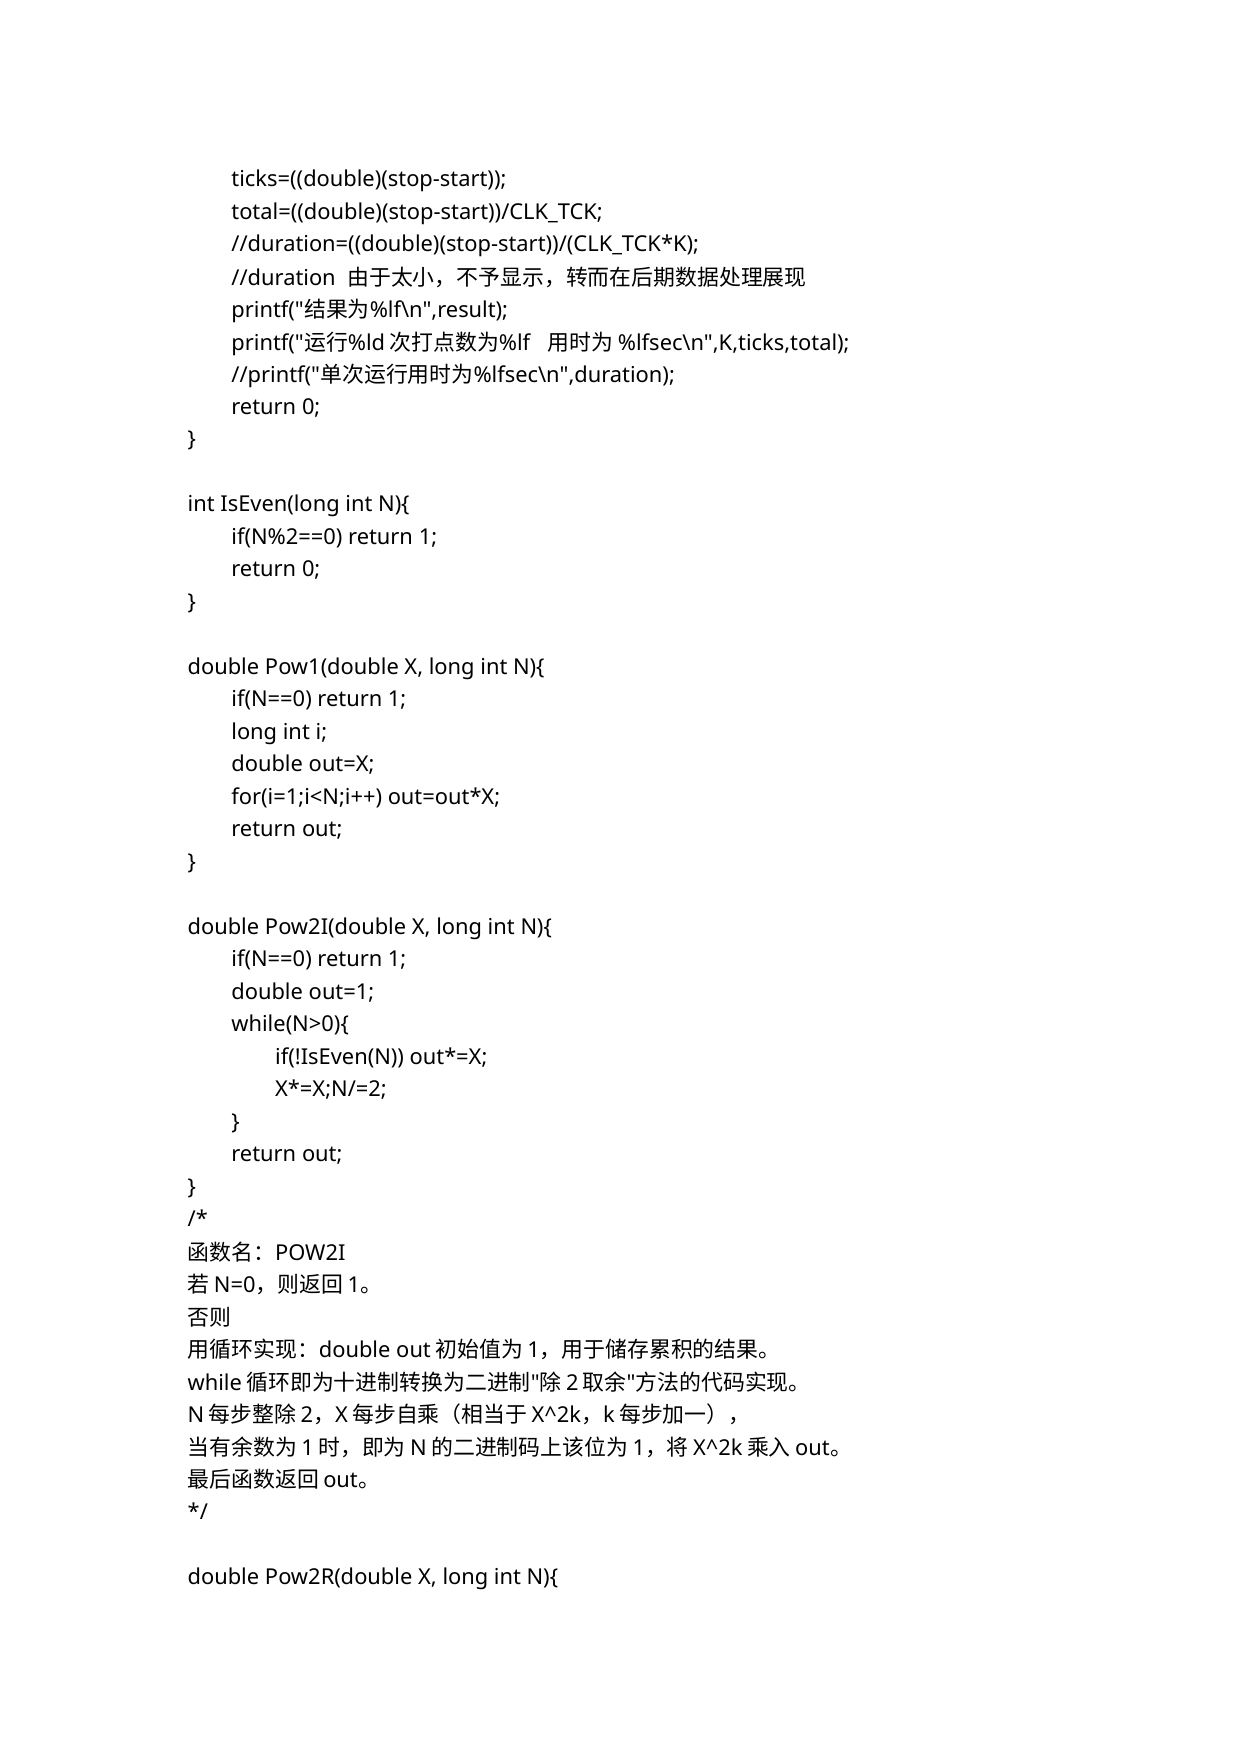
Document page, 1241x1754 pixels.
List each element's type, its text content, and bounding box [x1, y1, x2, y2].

text X*=X;N/=2; [187, 1072, 1053, 1104]
text int IsEven(long int N){ [187, 487, 1053, 519]
text } [187, 422, 1053, 454]
text //printf("单次运行用时为%lfsec\n",duration); [187, 357, 1053, 389]
text /* [187, 1202, 1053, 1234]
text printf("结果为%lf\n",result); [187, 292, 1053, 324]
text //duration=((double)(stop-start))/(CLK_TCK*K); [187, 227, 1053, 259]
text */ [187, 1494, 1053, 1527]
text long int i; [187, 714, 1053, 747]
text 若N=0，则返回1。 [187, 1267, 1053, 1299]
text double Pow2I(double X, long int N){ [187, 909, 1053, 942]
text while循环即为十进制转换为二进制"除2取余"方法的代码实现。 [187, 1364, 1053, 1397]
text double out=X; [187, 747, 1053, 779]
text while(N>0){ [187, 1007, 1053, 1039]
text total=((double)(stop-start))/CLK_TCK; [187, 194, 1053, 227]
text //duration 由于太小，不予显示，转而在后期数据处理展现 [187, 259, 1053, 292]
text } [187, 1104, 1053, 1137]
text if(N%2==0) return 1; [187, 519, 1053, 552]
text if(N==0) return 1; [187, 942, 1053, 974]
text return out; [187, 1137, 1053, 1169]
text return out; [187, 812, 1053, 844]
text } [187, 844, 1053, 877]
text return 0; [187, 552, 1053, 584]
text } [187, 1169, 1053, 1202]
text double Pow2R(double X, long int N){ [187, 1559, 1053, 1592]
text ticks=((double)(stop-start)); [187, 162, 1053, 194]
text } [187, 584, 1053, 617]
text if(!IsEven(N)) out*=X; [187, 1039, 1053, 1072]
text double Pow1(double X, long int N){ [187, 649, 1053, 682]
text N每步整除2，X每步自乘（相当于X^2k，k每步加一）， [187, 1397, 1053, 1429]
text double out=1; [187, 974, 1053, 1007]
text 当有余数为1时，即为N的二进制码上该位为1，将X^2k乘入out。 [187, 1429, 1053, 1462]
text if(N==0) return 1; [187, 682, 1053, 714]
text 用循环实现：double out初始值为1，用于储存累积的结果。 [187, 1332, 1053, 1364]
text return 0; [187, 389, 1053, 422]
text 否则 [187, 1299, 1053, 1332]
text 函数名：POW2I [187, 1234, 1053, 1267]
text 最后函数返回out。 [187, 1462, 1053, 1494]
text for(i=1;i<N;i++) out=out*X; [187, 779, 1053, 812]
text printf("运行%ld次打点数为%lf 用时为 %lfsec\n",K,ticks,total); [187, 324, 1053, 357]
